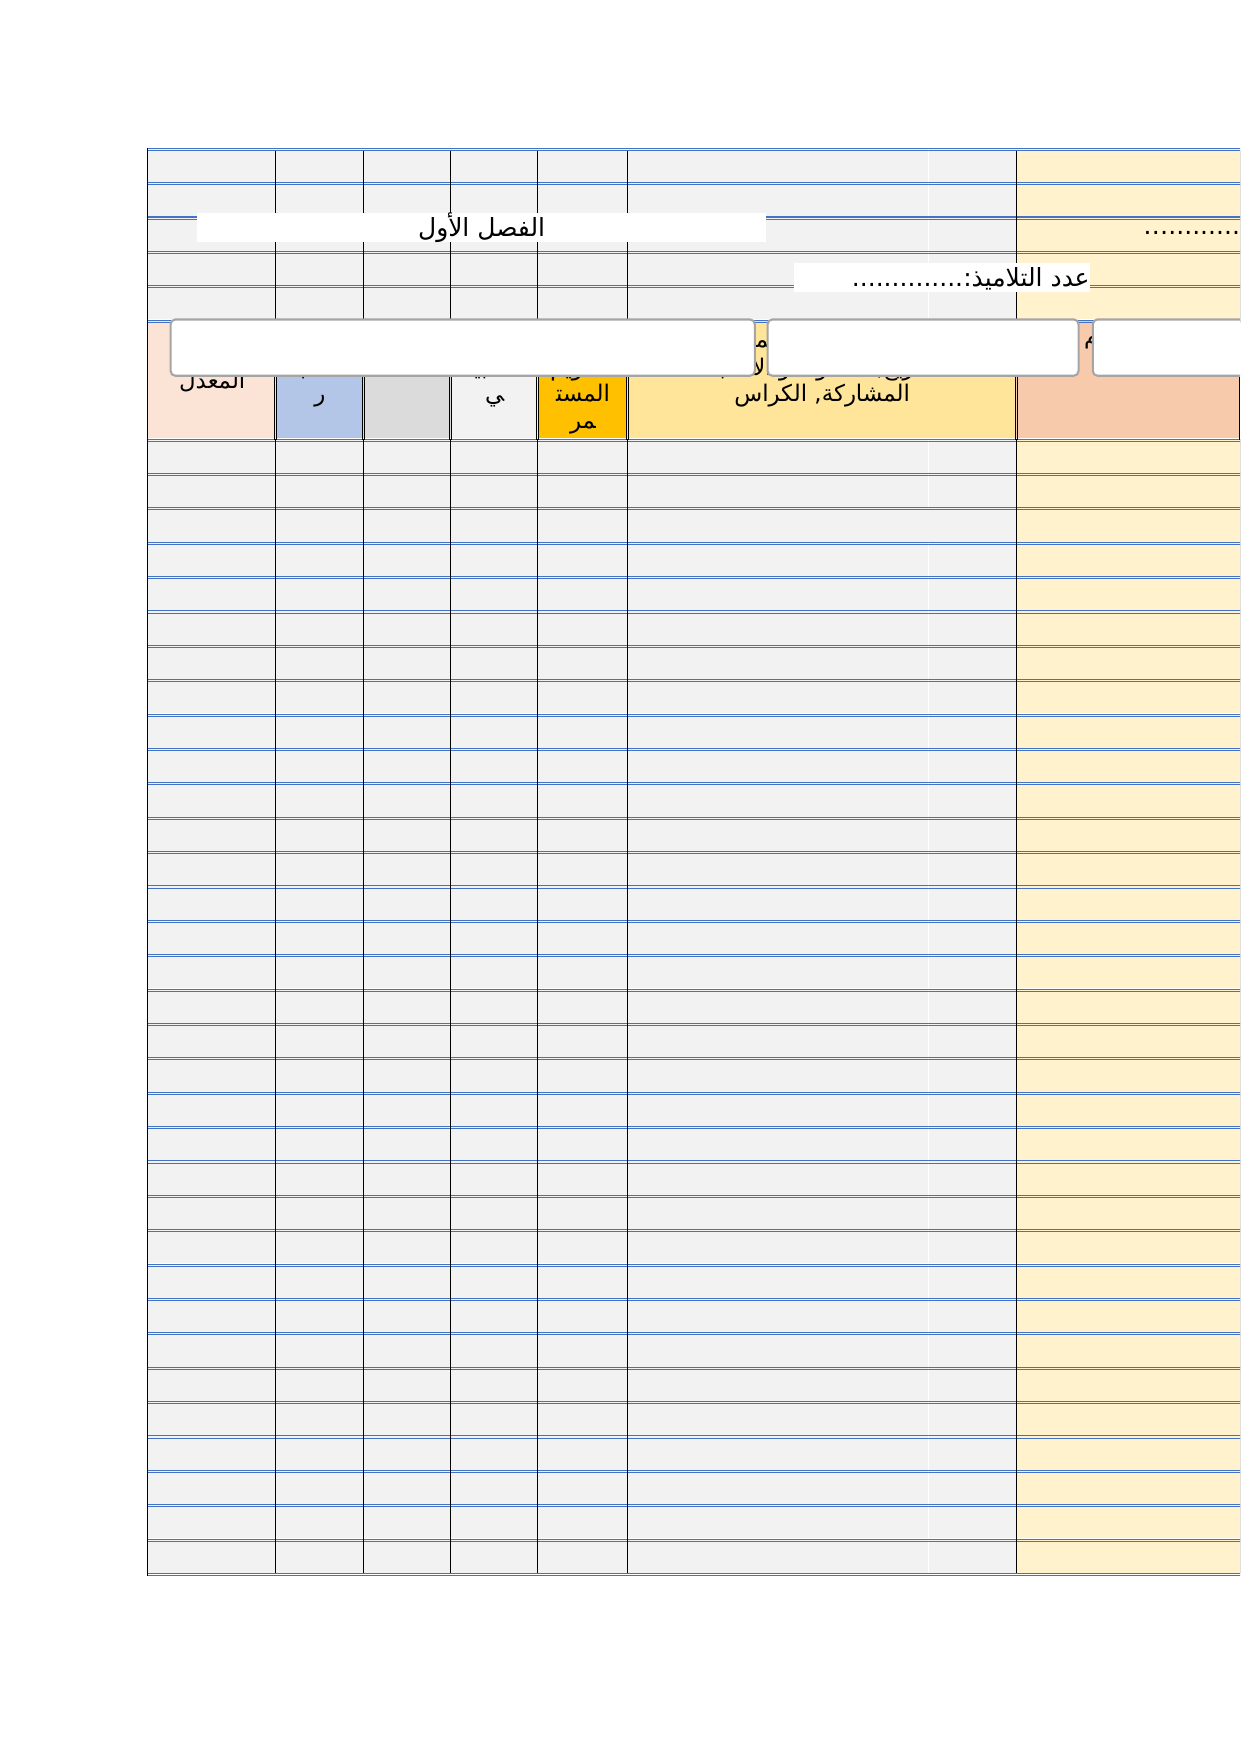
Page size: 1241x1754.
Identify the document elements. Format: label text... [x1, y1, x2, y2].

table_cell [825, 614, 928, 645]
table_cell [538, 151, 627, 182]
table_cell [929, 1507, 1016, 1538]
table_cell [538, 545, 627, 576]
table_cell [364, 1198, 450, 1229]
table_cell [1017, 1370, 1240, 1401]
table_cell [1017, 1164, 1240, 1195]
table_cell [825, 292, 928, 318]
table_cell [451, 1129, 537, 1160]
table_cell [628, 682, 722, 713]
table_cell [364, 242, 450, 251]
table_cell [276, 151, 363, 182]
table_cell [929, 682, 1016, 713]
table_cell التقويم المستمر: مشاريع, السلوك و الانضباط المشاركة, الكراس [629, 347, 1015, 438]
table_cell [825, 545, 928, 576]
table_cell [364, 510, 450, 542]
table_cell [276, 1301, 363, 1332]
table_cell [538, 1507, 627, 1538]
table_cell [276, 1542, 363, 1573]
table_cell [276, 242, 363, 251]
table_cell [148, 254, 275, 285]
table_cell [722, 889, 825, 920]
table_cell [364, 545, 450, 576]
table_cell [148, 151, 275, 182]
table_cell [929, 442, 1016, 473]
table_cell اللقب والاسم [1018, 323, 1239, 438]
table_cell الاختبار [277, 377, 362, 438]
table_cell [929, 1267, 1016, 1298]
table_cell [929, 614, 1016, 645]
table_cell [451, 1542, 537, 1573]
table_cell [628, 476, 722, 507]
table_cell [1017, 648, 1240, 679]
table_cell [364, 185, 450, 213]
table_cell [148, 614, 275, 645]
table_cell [364, 889, 450, 920]
table_cell [825, 151, 928, 182]
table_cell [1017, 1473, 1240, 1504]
table_cell [538, 510, 627, 542]
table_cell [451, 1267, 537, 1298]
table_cell [628, 254, 722, 285]
table_cell [628, 648, 722, 679]
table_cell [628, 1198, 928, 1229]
table_cell [538, 717, 627, 748]
table_cell [1017, 923, 1240, 954]
table_cell [628, 614, 722, 645]
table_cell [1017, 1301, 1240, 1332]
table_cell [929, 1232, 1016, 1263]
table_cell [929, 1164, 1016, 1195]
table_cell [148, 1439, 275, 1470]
table_cell [364, 442, 450, 473]
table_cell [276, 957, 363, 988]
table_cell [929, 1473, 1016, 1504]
table_cell المعدل [148, 323, 274, 438]
table_cell [276, 717, 363, 748]
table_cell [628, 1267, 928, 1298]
table_cell [722, 185, 825, 216]
table_cell [628, 579, 722, 610]
table_cell [825, 751, 928, 782]
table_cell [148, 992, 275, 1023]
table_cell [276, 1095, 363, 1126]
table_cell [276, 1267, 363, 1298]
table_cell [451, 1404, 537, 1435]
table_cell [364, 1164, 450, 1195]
table_cell [825, 785, 928, 817]
table_cell [722, 751, 825, 782]
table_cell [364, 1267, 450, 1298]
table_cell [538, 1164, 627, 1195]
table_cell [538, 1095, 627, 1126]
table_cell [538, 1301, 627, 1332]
table_cell [628, 717, 722, 748]
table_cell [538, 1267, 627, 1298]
table_cell [148, 185, 275, 216]
table_cell [451, 185, 537, 213]
table_cell [148, 288, 275, 319]
table_cell [722, 614, 825, 645]
table_cell [451, 889, 537, 920]
table_cell [929, 579, 1016, 610]
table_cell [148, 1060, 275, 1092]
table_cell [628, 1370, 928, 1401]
table_cell [929, 220, 1016, 251]
table_cell [825, 442, 928, 473]
table_cell [722, 288, 825, 319]
table_cell [148, 220, 275, 251]
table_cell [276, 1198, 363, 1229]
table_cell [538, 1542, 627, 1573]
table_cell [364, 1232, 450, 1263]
table_cell [722, 820, 825, 851]
table_cell [276, 785, 363, 817]
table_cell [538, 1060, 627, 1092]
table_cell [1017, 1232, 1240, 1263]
table_cell [148, 820, 275, 851]
table_cell [628, 889, 722, 920]
table_cell [148, 889, 275, 920]
table_cell [451, 923, 537, 954]
table_cell [628, 545, 722, 576]
table_cell [929, 185, 1016, 216]
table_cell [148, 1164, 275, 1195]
table_cell [628, 442, 722, 473]
table_cell [148, 510, 275, 542]
table_cell [628, 242, 722, 251]
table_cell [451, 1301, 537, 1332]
table_cell [451, 442, 537, 473]
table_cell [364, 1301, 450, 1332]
table_cell [825, 854, 928, 885]
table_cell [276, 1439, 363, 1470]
table_cell [825, 682, 928, 713]
table_cell [148, 682, 275, 713]
table_cell [364, 717, 450, 748]
table_cell [148, 545, 275, 576]
table_cell [276, 288, 363, 318]
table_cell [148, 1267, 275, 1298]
table_cell [276, 254, 363, 285]
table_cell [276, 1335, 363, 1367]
table_cell [364, 151, 450, 182]
table_cell [451, 751, 537, 782]
table_cell [451, 242, 537, 251]
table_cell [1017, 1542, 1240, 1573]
table_cell [1017, 220, 1240, 251]
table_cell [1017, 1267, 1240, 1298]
table_cell [364, 648, 450, 679]
table_cell [1017, 185, 1240, 216]
table_cell [538, 476, 627, 507]
table_cell [825, 889, 928, 920]
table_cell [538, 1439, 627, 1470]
table_cell [825, 717, 928, 748]
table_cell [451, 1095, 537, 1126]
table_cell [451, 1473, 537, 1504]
table_cell [825, 923, 928, 954]
table_cell [1017, 151, 1240, 182]
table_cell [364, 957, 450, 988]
table_cell [364, 614, 450, 645]
table_cell [628, 288, 722, 318]
table_cell [722, 442, 825, 473]
table_cell [276, 476, 363, 507]
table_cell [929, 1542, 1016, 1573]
table_cell [451, 151, 537, 182]
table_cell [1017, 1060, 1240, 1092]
table_cell [451, 510, 537, 542]
table_cell [538, 648, 627, 679]
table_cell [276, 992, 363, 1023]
table_cell [825, 820, 928, 851]
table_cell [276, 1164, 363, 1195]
table_cell معدل التقويم المستمر [539, 377, 626, 438]
table_cell [364, 751, 450, 782]
table_cell [929, 889, 1016, 920]
table_cell [538, 185, 627, 213]
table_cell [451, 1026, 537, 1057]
table_cell [1017, 717, 1240, 748]
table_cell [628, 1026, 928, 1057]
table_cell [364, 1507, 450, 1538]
table_cell [1017, 785, 1240, 817]
table_cell [364, 476, 450, 507]
table_cell [1017, 682, 1240, 713]
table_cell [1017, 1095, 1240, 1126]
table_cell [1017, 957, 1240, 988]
table_cell [276, 820, 363, 851]
table_cell الفرض [365, 377, 449, 438]
table_cell [451, 820, 537, 851]
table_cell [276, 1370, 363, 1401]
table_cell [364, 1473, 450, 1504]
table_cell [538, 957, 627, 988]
table_cell [538, 923, 627, 954]
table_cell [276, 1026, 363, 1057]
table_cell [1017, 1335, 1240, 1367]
table_cell [1017, 510, 1240, 542]
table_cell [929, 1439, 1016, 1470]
table_cell [1017, 854, 1240, 885]
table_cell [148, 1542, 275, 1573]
table_cell [276, 442, 363, 473]
table_cell [451, 614, 537, 645]
table_cell [722, 254, 825, 285]
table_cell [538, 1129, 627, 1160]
table_cell [929, 923, 1016, 954]
table_cell [628, 923, 722, 954]
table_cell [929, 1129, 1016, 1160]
table_cell [148, 476, 275, 507]
table_cell [538, 288, 627, 318]
table_cell [1017, 254, 1240, 285]
table_cell [722, 545, 825, 576]
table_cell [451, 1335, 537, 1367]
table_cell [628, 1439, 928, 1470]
table_cell [148, 957, 275, 988]
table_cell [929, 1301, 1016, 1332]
table_cell [825, 220, 928, 251]
table_cell [538, 751, 627, 782]
table_cell [929, 545, 1016, 576]
table_cell [538, 442, 627, 473]
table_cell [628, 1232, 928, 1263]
table_cell [929, 151, 1016, 182]
table_cell التطبيقي [452, 377, 536, 438]
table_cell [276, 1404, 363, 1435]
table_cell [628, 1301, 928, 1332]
table_cell [722, 510, 1016, 542]
table_cell [1017, 820, 1240, 851]
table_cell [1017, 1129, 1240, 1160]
table_cell [148, 854, 275, 885]
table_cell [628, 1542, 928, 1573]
table_cell [929, 785, 1016, 817]
table_cell [451, 785, 537, 817]
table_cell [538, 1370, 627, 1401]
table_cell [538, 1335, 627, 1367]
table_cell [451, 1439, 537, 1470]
table_cell [722, 854, 825, 885]
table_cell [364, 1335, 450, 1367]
table_cell [276, 923, 363, 954]
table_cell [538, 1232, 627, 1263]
table_cell [451, 254, 537, 285]
table_cell [364, 820, 450, 851]
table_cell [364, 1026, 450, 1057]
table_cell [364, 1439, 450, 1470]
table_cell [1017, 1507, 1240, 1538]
table_cell [929, 717, 1016, 748]
table_cell [364, 923, 450, 954]
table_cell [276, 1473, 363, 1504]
table_cell [538, 682, 627, 713]
table_cell [722, 476, 825, 507]
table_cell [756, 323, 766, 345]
table_cell [451, 682, 537, 713]
table_cell [929, 292, 1016, 318]
table_cell [451, 288, 537, 318]
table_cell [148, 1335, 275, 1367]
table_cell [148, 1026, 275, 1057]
table_cell [929, 648, 1016, 679]
table_cell [148, 717, 275, 748]
table_cell [364, 288, 450, 318]
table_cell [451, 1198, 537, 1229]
table_cell [722, 682, 825, 713]
table_cell [538, 820, 627, 851]
table_cell [451, 579, 537, 610]
table_cell [1017, 288, 1240, 319]
table_cell [1017, 476, 1240, 507]
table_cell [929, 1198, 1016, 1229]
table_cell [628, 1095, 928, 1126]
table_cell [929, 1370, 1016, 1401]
table_cell [148, 923, 275, 954]
table_cell [148, 751, 275, 782]
table_cell [538, 242, 627, 251]
table_cell [276, 889, 363, 920]
table_cell [148, 648, 275, 679]
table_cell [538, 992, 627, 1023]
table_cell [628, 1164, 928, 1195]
table_cell [451, 854, 537, 885]
table_cell [825, 476, 928, 507]
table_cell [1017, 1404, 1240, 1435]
table_cell [538, 614, 627, 645]
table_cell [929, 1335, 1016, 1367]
table_cell [929, 751, 1016, 782]
table_cell [628, 820, 722, 851]
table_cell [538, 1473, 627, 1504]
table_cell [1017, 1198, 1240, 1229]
table_cell [538, 785, 627, 817]
table_cell [276, 854, 363, 885]
table_cell [1017, 614, 1240, 645]
table_cell [825, 185, 928, 216]
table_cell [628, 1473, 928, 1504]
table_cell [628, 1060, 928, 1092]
table_cell [825, 579, 928, 610]
table_cell [825, 254, 928, 263]
table_cell [628, 151, 722, 182]
table_cell [929, 854, 1016, 885]
table_cell [722, 648, 825, 679]
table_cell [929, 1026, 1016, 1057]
table_cell [1017, 751, 1240, 782]
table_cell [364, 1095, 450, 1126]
table_cell [276, 185, 363, 213]
table_cell [722, 151, 825, 182]
table_cell [722, 220, 825, 251]
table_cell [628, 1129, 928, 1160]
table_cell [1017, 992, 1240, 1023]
table_cell [628, 785, 722, 817]
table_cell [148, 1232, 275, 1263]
table_cell [628, 854, 722, 885]
table_cell [722, 923, 825, 954]
table_cell [276, 545, 363, 576]
table_cell [276, 614, 363, 645]
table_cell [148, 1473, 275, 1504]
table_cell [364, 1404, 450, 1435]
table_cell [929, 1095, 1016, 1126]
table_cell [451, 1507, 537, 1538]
table_cell [929, 476, 1016, 507]
table_cell [722, 717, 825, 748]
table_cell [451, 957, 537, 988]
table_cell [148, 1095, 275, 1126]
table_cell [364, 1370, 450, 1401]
table_cell [364, 579, 450, 610]
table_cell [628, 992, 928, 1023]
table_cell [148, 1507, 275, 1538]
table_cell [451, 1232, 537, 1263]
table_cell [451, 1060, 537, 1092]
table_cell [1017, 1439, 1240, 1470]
table_cell [628, 751, 722, 782]
table_cell [148, 579, 275, 610]
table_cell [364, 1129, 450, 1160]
table_cell [364, 254, 450, 285]
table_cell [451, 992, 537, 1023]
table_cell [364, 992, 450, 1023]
table_cell [148, 785, 275, 817]
table_cell [628, 510, 722, 542]
table_cell [276, 682, 363, 713]
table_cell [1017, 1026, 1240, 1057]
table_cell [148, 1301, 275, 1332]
table_cell [538, 854, 627, 885]
table_cell [276, 751, 363, 782]
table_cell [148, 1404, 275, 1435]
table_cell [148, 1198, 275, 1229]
table_cell [451, 648, 537, 679]
table_cell [825, 648, 928, 679]
table_cell [1017, 889, 1240, 920]
table_cell [276, 648, 363, 679]
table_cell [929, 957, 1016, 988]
table_cell [929, 820, 1016, 851]
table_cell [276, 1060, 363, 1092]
table_cell [1017, 545, 1240, 576]
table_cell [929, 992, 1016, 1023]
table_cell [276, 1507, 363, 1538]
table_cell [538, 254, 627, 285]
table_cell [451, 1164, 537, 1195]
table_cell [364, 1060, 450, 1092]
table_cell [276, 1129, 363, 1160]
table_cell [276, 579, 363, 610]
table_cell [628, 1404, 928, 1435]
table_cell [451, 717, 537, 748]
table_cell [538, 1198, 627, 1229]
table_cell [722, 579, 825, 610]
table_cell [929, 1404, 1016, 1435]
table_cell [276, 510, 363, 542]
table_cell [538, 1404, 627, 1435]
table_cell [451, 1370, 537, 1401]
table_cell [538, 579, 627, 610]
table_cell [364, 785, 450, 817]
table_cell [1017, 442, 1240, 473]
table_cell [538, 889, 627, 920]
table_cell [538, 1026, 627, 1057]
table_cell [364, 854, 450, 885]
table_cell [148, 442, 275, 473]
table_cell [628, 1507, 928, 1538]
table_cell [722, 785, 825, 817]
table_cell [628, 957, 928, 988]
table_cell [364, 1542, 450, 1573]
table_cell [451, 545, 537, 576]
table_cell [364, 682, 450, 713]
table_cell [1017, 579, 1240, 610]
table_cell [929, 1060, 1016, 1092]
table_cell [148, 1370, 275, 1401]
table_cell [451, 476, 537, 507]
table_cell [628, 185, 722, 213]
table_cell [929, 254, 1016, 263]
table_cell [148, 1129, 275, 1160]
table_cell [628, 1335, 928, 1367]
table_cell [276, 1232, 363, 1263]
